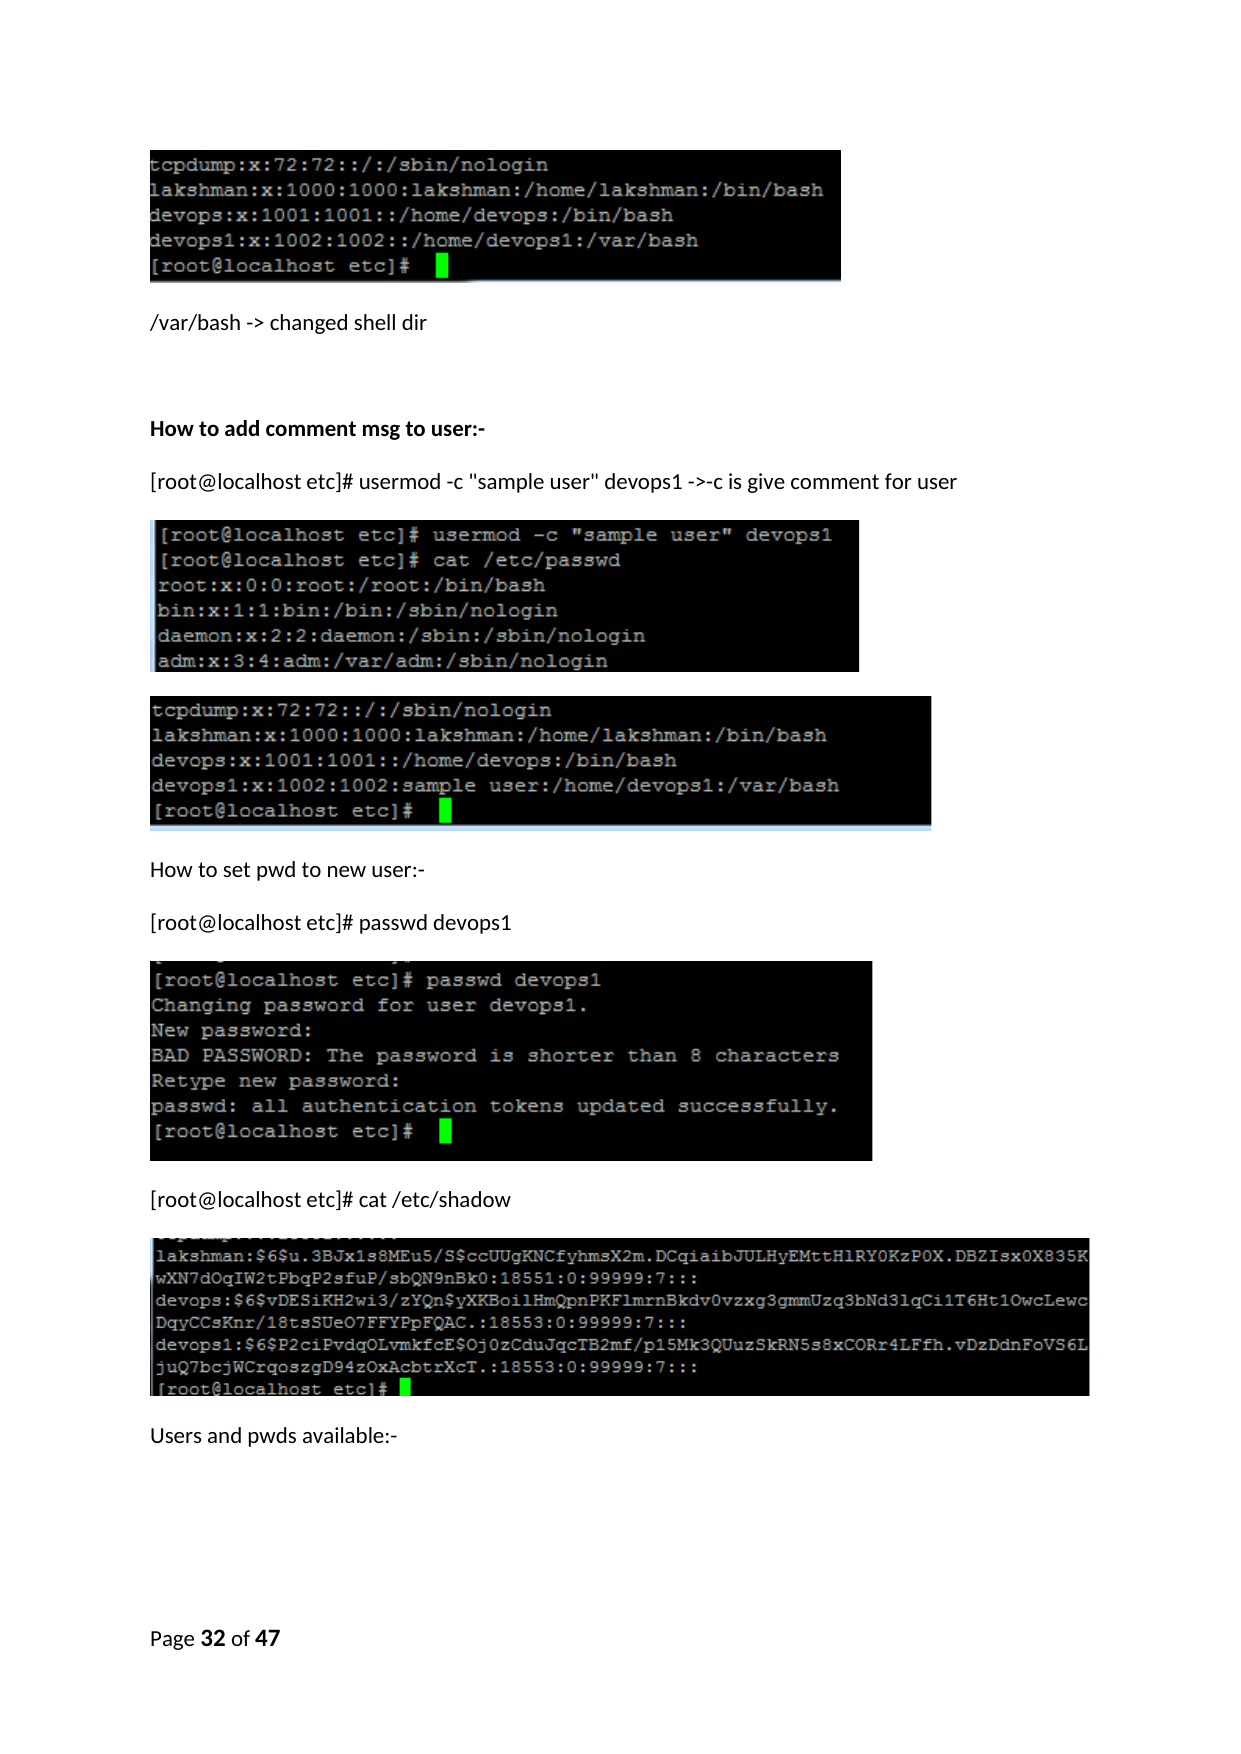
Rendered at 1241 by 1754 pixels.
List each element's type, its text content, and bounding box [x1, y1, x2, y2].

text /var/bash -> changed shell dir [150, 308, 1090, 336]
picture [150, 961, 873, 1161]
text Users and pwds available:- [150, 1421, 1090, 1449]
text [root@localhost etc]# passwd devops1 [150, 908, 1090, 937]
text How to set pwd to new user:- [150, 856, 1090, 883]
text [root@localhost etc]# usermod -c "sample user" devops1 ->-c is give comment for user [150, 467, 1090, 495]
picture [150, 150, 841, 283]
text How to add comment msg to user:- [150, 414, 1090, 442]
picture [150, 696, 932, 831]
text [root@localhost etc]# cat /etc/shadow [150, 1185, 1090, 1213]
picture [150, 1238, 1091, 1396]
picture [150, 520, 860, 672]
